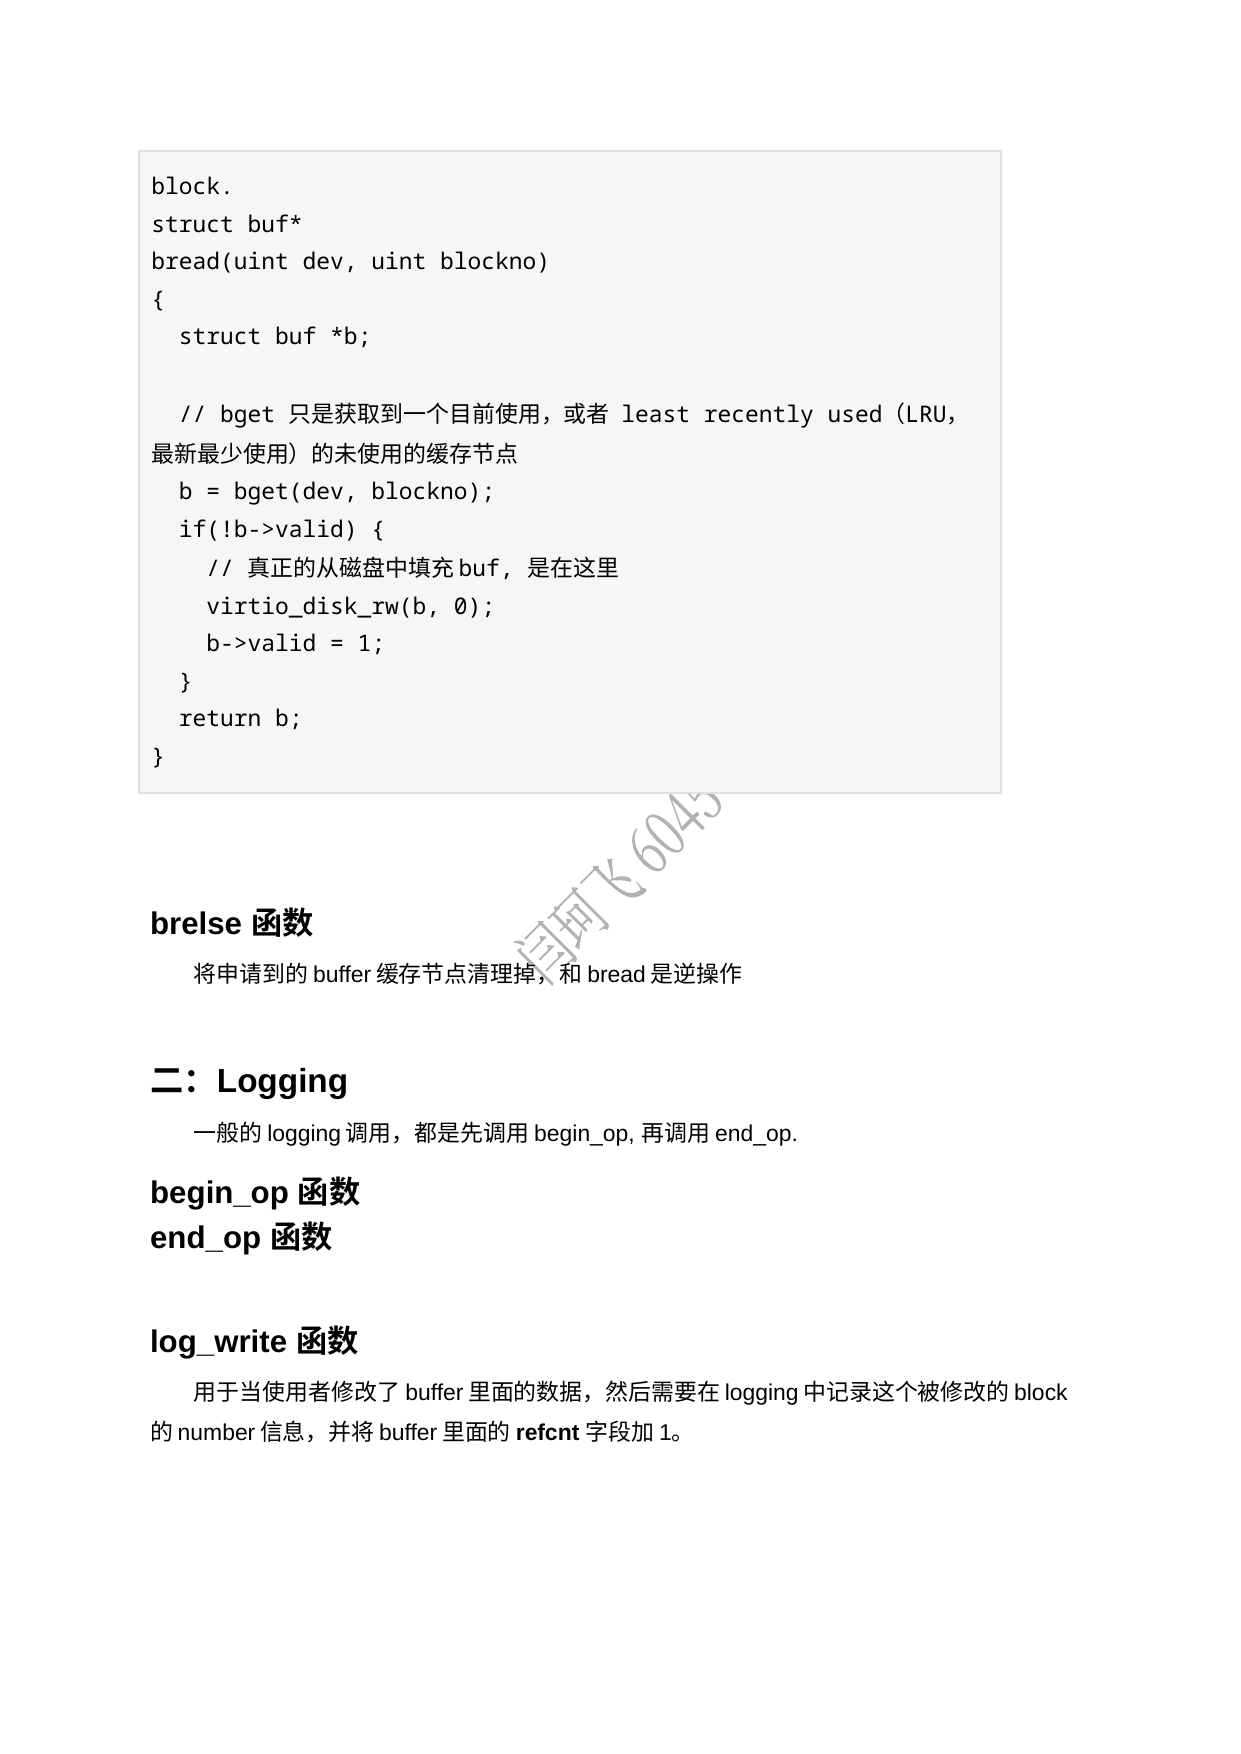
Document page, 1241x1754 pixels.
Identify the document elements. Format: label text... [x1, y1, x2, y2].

text 一般的logging调用，都是先调用 begin_op, 再调用 end_op. [150, 1115, 1090, 1148]
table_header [140, 152, 1000, 792]
text 将申请到的buffer缓存节点清理掉，和 bread是逆操作 [150, 956, 1090, 989]
text 用于当使用者修改了 buffer里面的数据，然后需要在logging中记录这个被修改的block的number信息，并将buffer里面的 refcnt 字段加1。 [150, 1374, 1090, 1447]
